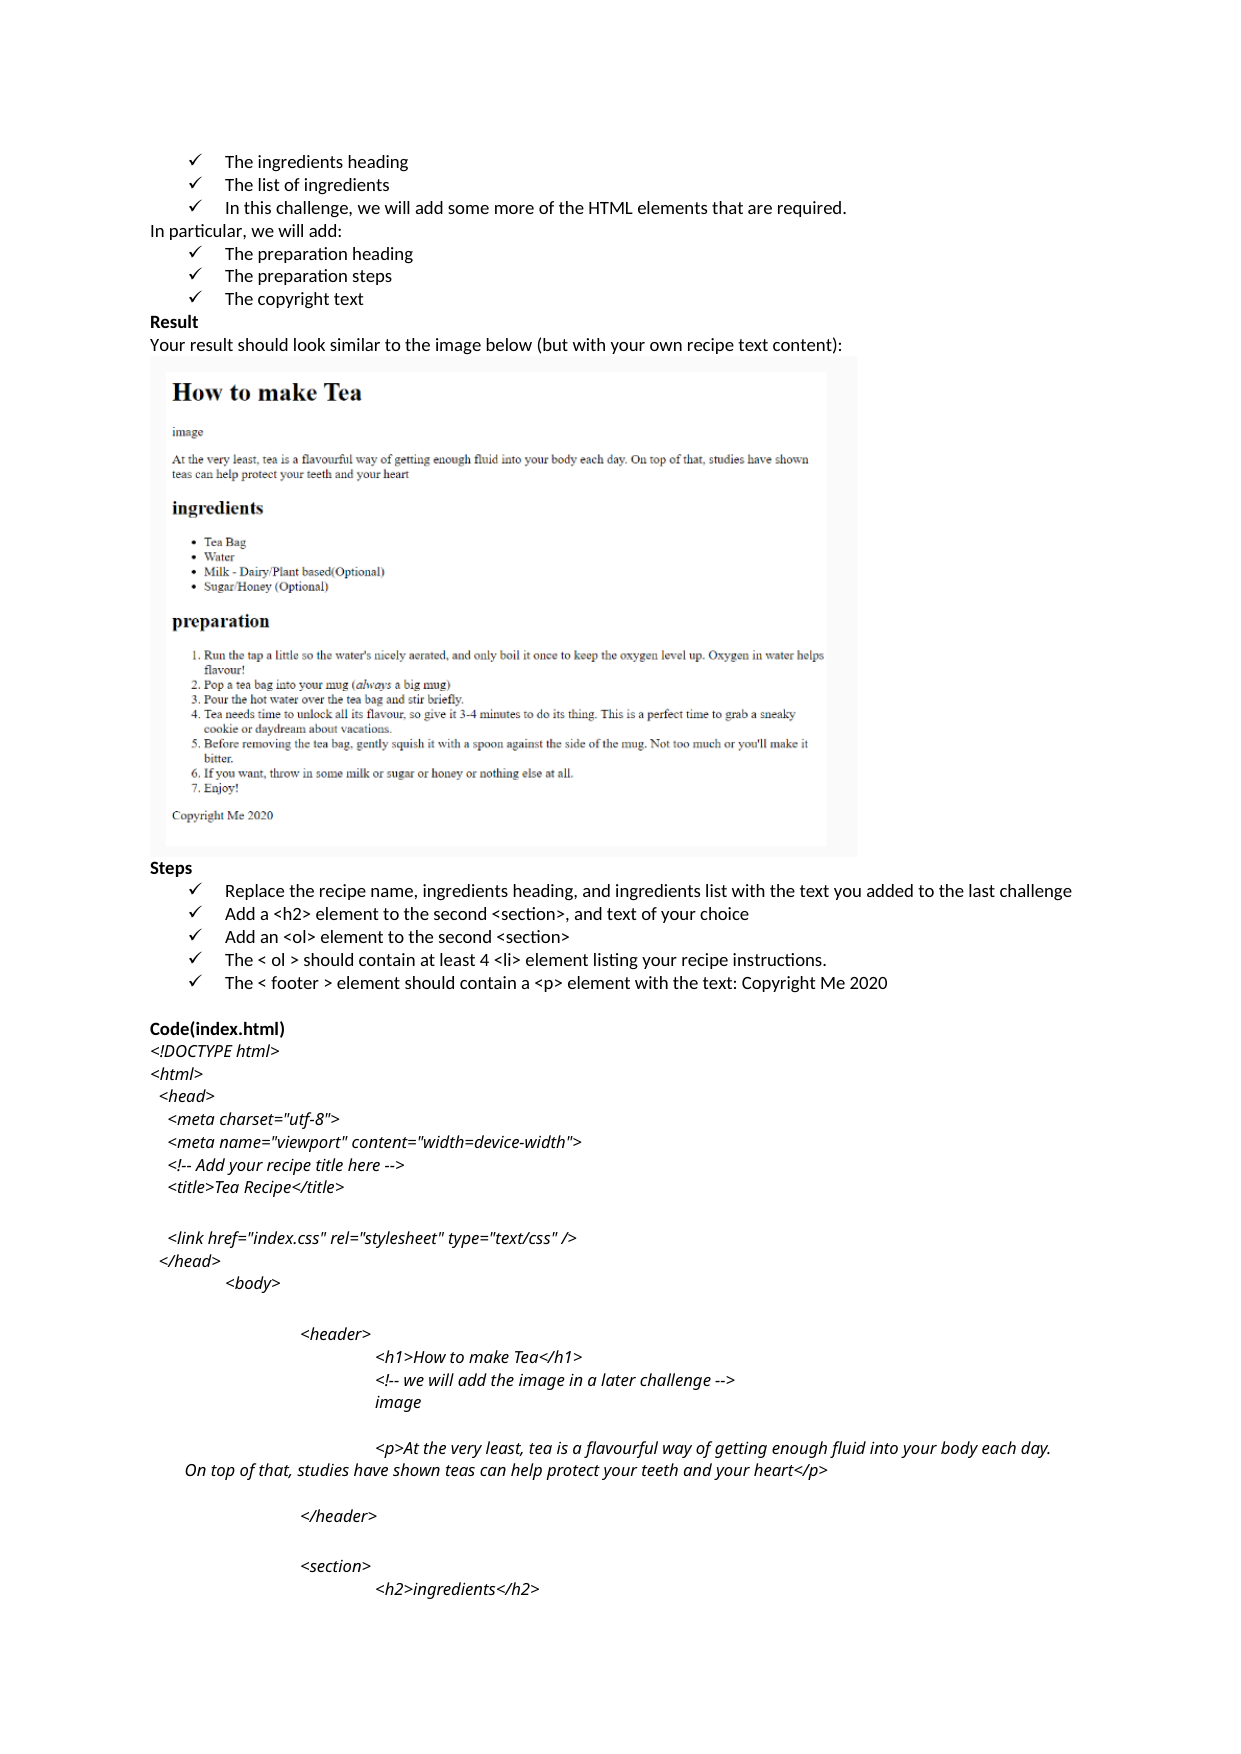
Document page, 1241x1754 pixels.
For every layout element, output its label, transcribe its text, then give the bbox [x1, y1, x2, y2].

list The preparation heading [187, 242, 1090, 264]
list The ingredients heading [187, 150, 1090, 173]
text <head> [150, 1085, 1090, 1108]
list In this challenge, we will add some more of the HTML elements that are required. [187, 196, 1090, 219]
text <!DOCTYPE html> [150, 1039, 1090, 1062]
text </header> [150, 1504, 1090, 1527]
list The < footer > element should contain a <p> element with the text: Copyright Me 2020 [187, 971, 1090, 994]
text <link href="index.css" rel="stylesheet" type="text/css" /> [150, 1227, 1090, 1249]
list The < ol > should contain at least 4 <li> element listing your recipe instructions. [187, 948, 1090, 971]
text <title>Tea Recipe</title> [150, 1176, 1090, 1198]
text <body> [150, 1272, 1090, 1295]
text <section> [150, 1555, 1090, 1578]
text <h2>ingredients</h2> [150, 1578, 1090, 1601]
list Add a <h2> element to the second <section>, and text of your choice [187, 902, 1090, 925]
text <p>At the very least, tea is a flavourful way of getting enough fluid into your body each day. [150, 1436, 1090, 1459]
text <header> [150, 1323, 1090, 1345]
list The preparation steps [187, 264, 1090, 287]
text In particular, we will add: [150, 219, 1090, 242]
list The copyright text [187, 287, 1090, 310]
text Code(index.html) [150, 1017, 1090, 1039]
text </head> [150, 1249, 1090, 1272]
text Result [150, 310, 1090, 333]
text <h1>How to make Tea</h1> [150, 1345, 1090, 1368]
text Steps [150, 856, 1090, 879]
list Replace the recipe name, ingredients heading, and ingredients list with the text you added to the last challenge [187, 879, 1090, 902]
text <meta name="viewport" content="width=device-width"> [150, 1130, 1090, 1153]
list Add an <ol> element to the second <section> [187, 925, 1090, 948]
text Your result should look similar to the image below (but with your own recipe text content): [150, 333, 1090, 356]
text <!-- we will add the image in a later challenge --> [150, 1368, 1090, 1391]
list The list of ingredients [187, 173, 1090, 196]
text image [150, 1391, 1090, 1413]
text On top of that, studies have shown teas can help protect your teeth and your heart</p> [150, 1459, 1090, 1482]
text <meta charset="utf-8"> [150, 1108, 1090, 1130]
text <html> [150, 1062, 1090, 1085]
picture [150, 356, 858, 857]
text <!-- Add your recipe title here --> [150, 1153, 1090, 1176]
